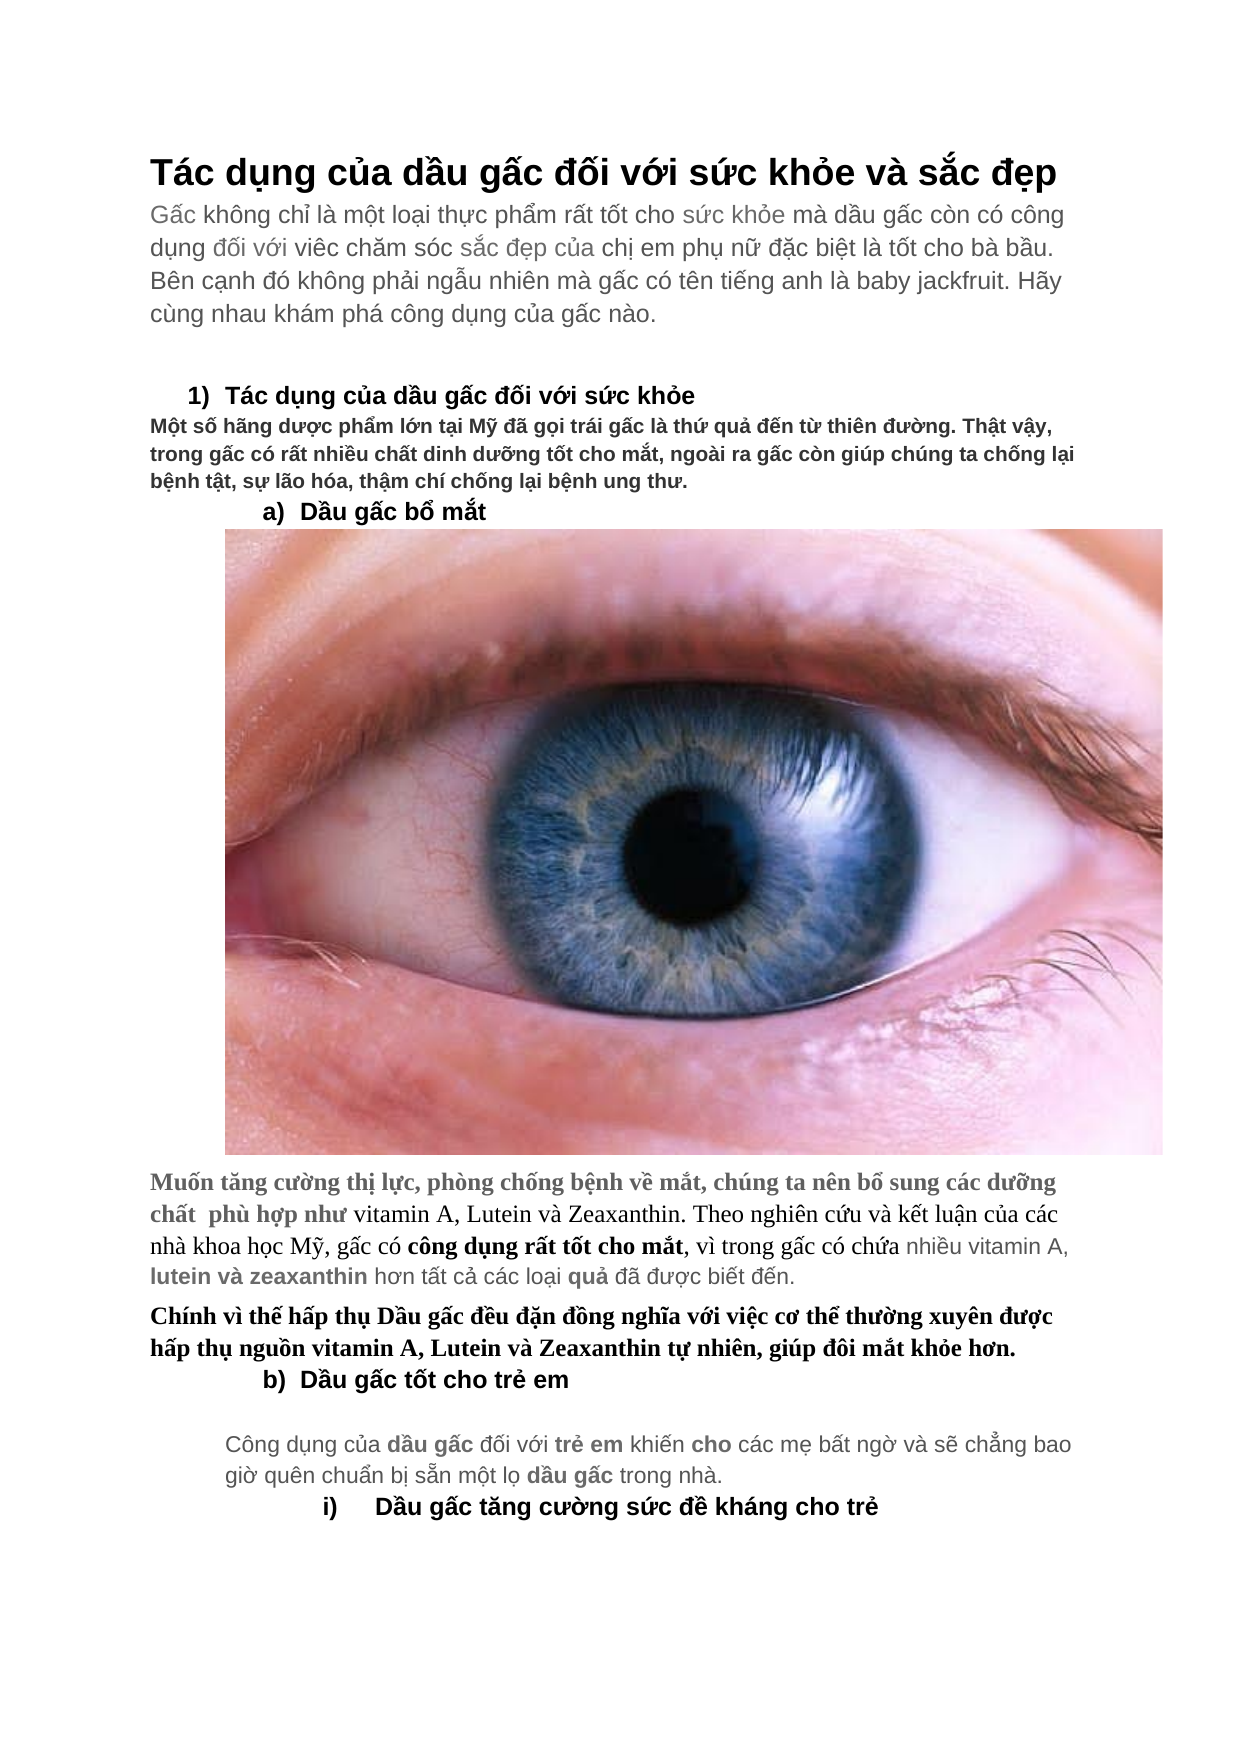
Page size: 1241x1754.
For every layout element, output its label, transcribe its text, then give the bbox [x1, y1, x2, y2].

list Tác dụng của dầu gấc đối với sức khỏe [187, 381, 1090, 410]
list Dầu gấc tốt cho trẻ em [262, 1365, 1090, 1394]
list Dầu gấc tăng cường sức đề kháng cho trẻ [337, 1492, 1090, 1521]
subtitle Muốn tăng cường thị lực, phòng chống bệnh về mắt, chúng ta nên bổ sung các dưỡng chất phù hợp như vitamin A, Lutein và Zeaxanthin. Theo nghiên cứu và kết luận của các nhà khoa học Mỹ, gấc có công dụng rất tốt cho mắt, vì trong gấc có chứa nhiều vitamin A, lutein và zeaxanthin hơn tất cả các loại quả đã được biết đến. [150, 1167, 1090, 1289]
text Một số hãng dược phẩm lớn tại Mỹ đã gọi trái gấc là thứ quả đến từ thiên đường. Thật vậy, trong gấc có rất nhiều chất dinh dưỡng tốt cho mắt, ngoài ra gấc còn giúp chúng ta chống lại bệnh tật, sự lão hóa, thậm chí chống lại bệnh ung thư. [150, 414, 1090, 493]
list Dầu gấc bổ mắt [262, 497, 1090, 526]
text Gấc không chỉ là một loại thực phẩm rất tốt cho sức khỏe mà dầu gấc còn có công dụng đối với viêc chăm sóc sắc đẹp của chị em phụ nữ đặc biệt là tốt cho bà bầu. Bên cạnh đó không phải ngẫu nhiên mà gấc có tên tiếng anh là baby jackfruit. Hãy cùng nhau khám phá công dụng của gấc nào. [150, 199, 1090, 327]
picture [225, 529, 1163, 1155]
text Tác dụng của dầu gấc đối với sức khỏe và sắc đẹp [150, 150, 1090, 193]
text Công dụng của dầu gấc đối với trẻ em khiến cho các mẹ bất ngờ và sẽ chẳng bao giờ quên chuẩn bị sẵn một lọ dầu gấc trong nhà. [225, 1431, 1090, 1488]
subtitle Chính vì thế hấp thụ Dầu gấc đều đặn đồng nghĩa với việc cơ thể thường xuyên được hấp thụ nguồn vitamin A, Lutein và Zeaxanthin tự nhiên, giúp đôi mắt khỏe hơn. [150, 1301, 1090, 1362]
